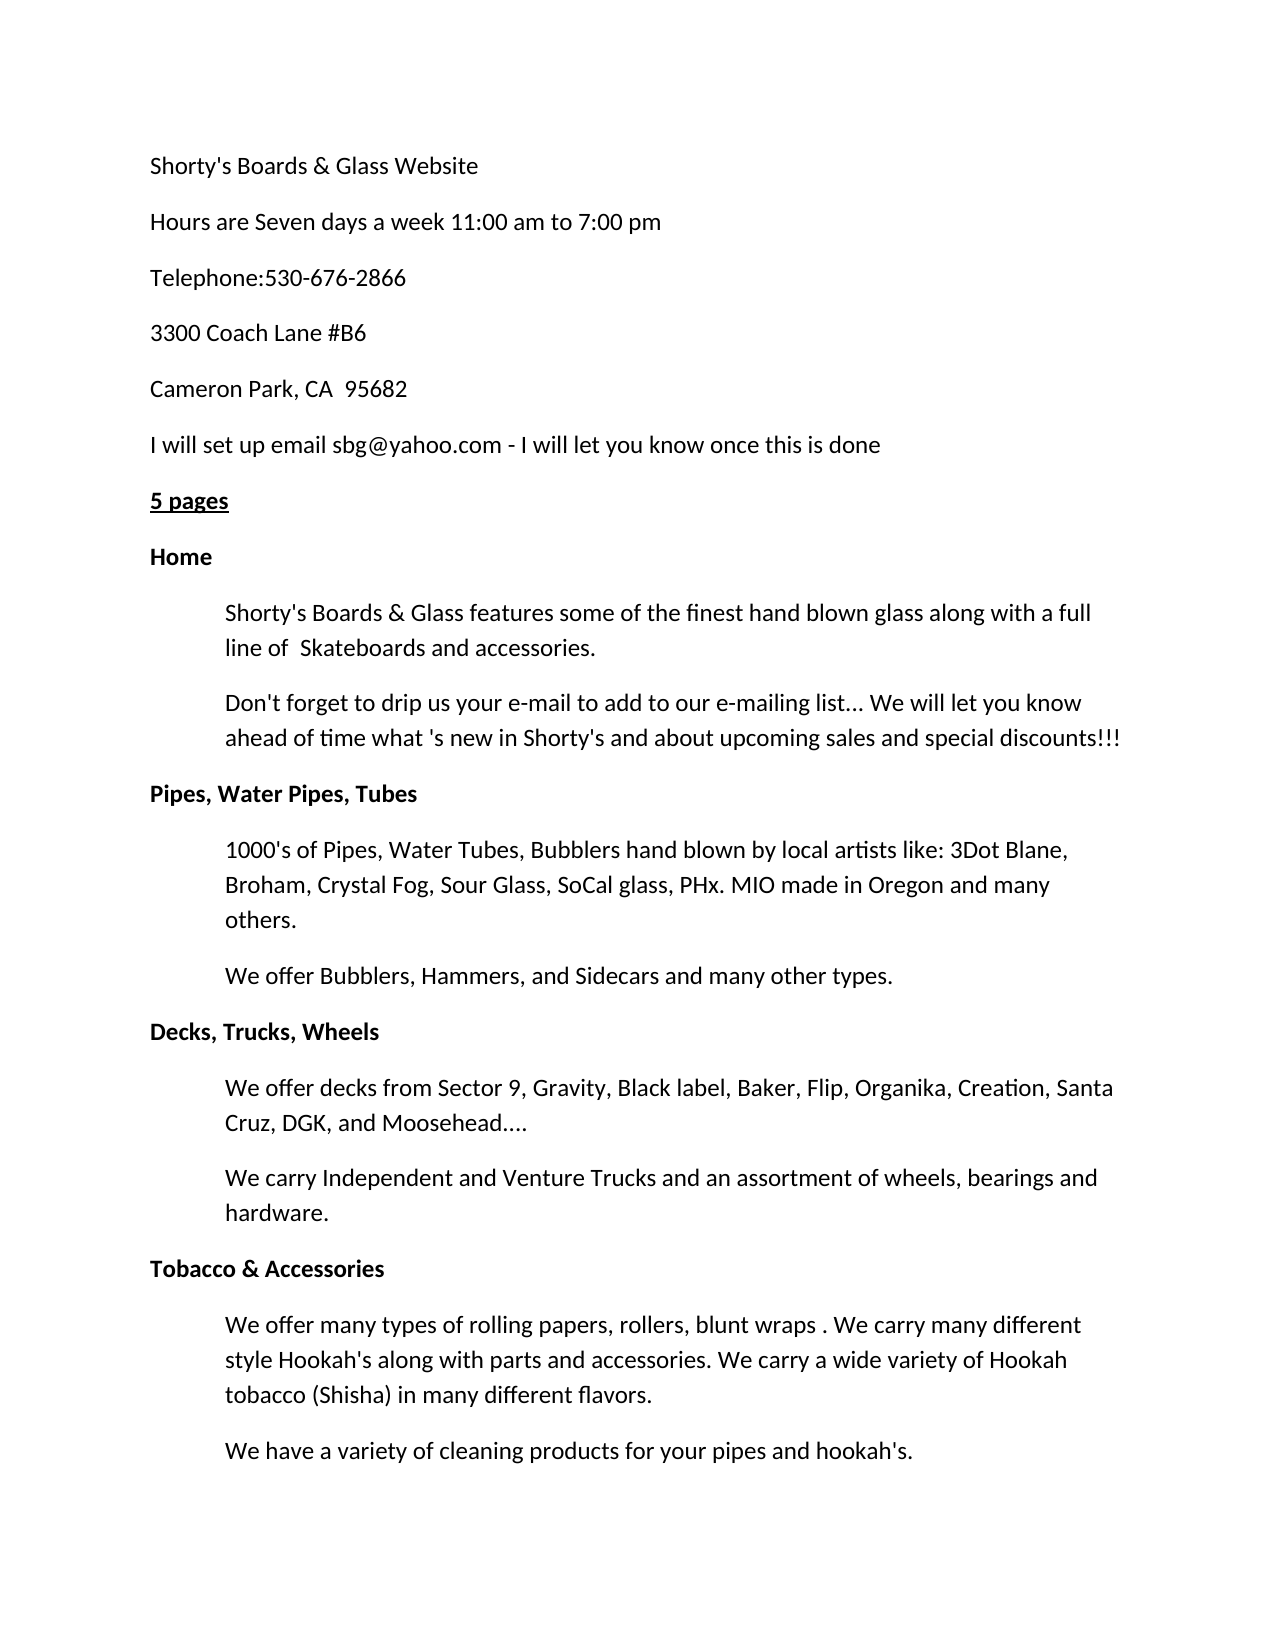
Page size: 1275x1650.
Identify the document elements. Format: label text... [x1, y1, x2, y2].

text We offer decks from Sector 9, Gravity, Black label, Baker, Flip, Organika, Creation, Santa Cruz, DGK, and Moosehead.... [150, 1072, 1125, 1137]
text Tobacco & Accessories [150, 1253, 1125, 1284]
text We have a variety of cleaning products for your pipes and hookah's. [150, 1435, 1125, 1466]
text Don't forget to drip us your e-mail to add to our e-mailing list... We will let you know ahead of time what 's new in Shorty's and about upcoming sales and special discounts!!! [150, 687, 1125, 753]
text 3300 Coach Lane #B6 [150, 317, 1125, 348]
text Hours are Seven days a week 11:00 am to 7:00 pm [150, 206, 1125, 236]
text We offer Bubblers, Hammers, and Sidecars and many other types. [150, 960, 1125, 991]
text Shorty's Boards & Glass Website [150, 150, 1125, 181]
text 5 pages [150, 485, 1125, 516]
text Telephone:530-676-2866 [150, 262, 1125, 292]
text We offer many types of rolling papers, rollers, blunt wraps . We carry many different style Hookah's along with parts and accessories. We carry a wide variety of Hookah tobacco (Shisha) in many different flavors. [150, 1309, 1125, 1410]
text Home [150, 541, 1125, 571]
text I will set up email sbg@yahoo.com - I will let you know once this is done [150, 429, 1125, 460]
text Decks, Trucks, Wheels [150, 1016, 1125, 1046]
text Cameron Park, CA 95682 [150, 373, 1125, 404]
text Shorty's Boards & Glass features some of the finest hand blown glass along with a full line of Skateboards and accessories. [150, 597, 1125, 662]
text 1000's of Pipes, Water Tubes, Bubblers hand blown by local artists like: 3Dot Blane, Broham, Crystal Fog, Sour Glass, SoCal glass, PHx. MIO made in Oregon and many others. [150, 834, 1125, 935]
text Pipes, Water Pipes, Tubes [150, 778, 1125, 809]
text We carry Independent and Venture Trucks and an assortment of wheels, bearings and hardware. [150, 1162, 1125, 1228]
